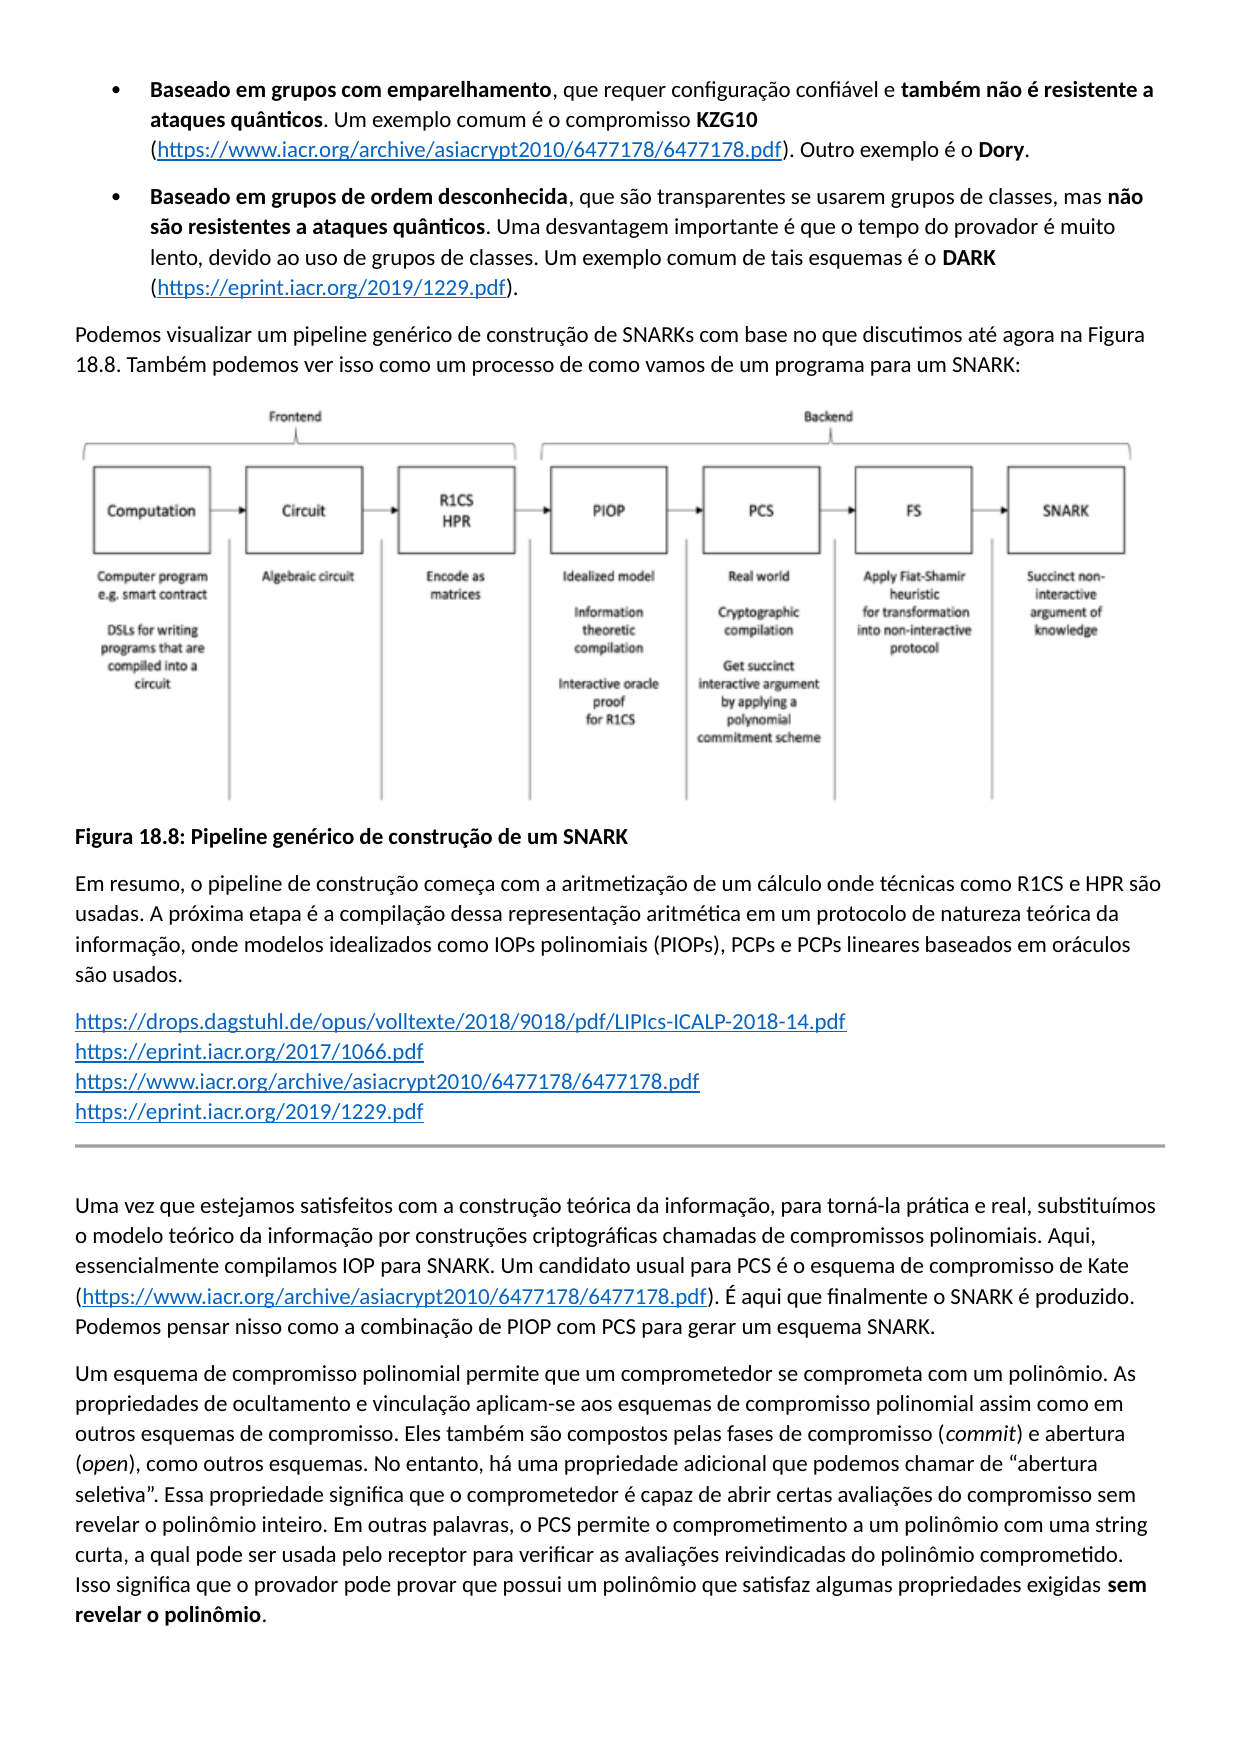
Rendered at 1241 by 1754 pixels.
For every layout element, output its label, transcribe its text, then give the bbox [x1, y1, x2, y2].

picture [75, 396, 1141, 821]
text Um esquema de compromisso polinomial permite que um comprometedor se comprometa com um polinômio. As propriedades de ocultamento e vinculação aplicam-se aos esquemas de compromisso polinomial assim como em outros esquemas de compromisso. Eles também são compostos pelas fases de compromisso (commit) e abertura (open), como outros esquemas. No entanto, há uma propriedade adicional que podemos chamar de “abertura seletiva”. Essa propriedade significa que o comprometedor é capaz de abrir certas avaliações do compromisso sem revelar o polinômio inteiro. Em outras palavras, o PCS permite o comprometimento a um polinômio com uma string curta, a qual pode ser usada pelo receptor para verificar as avaliações reivindicadas do polinômio comprometido. Isso significa que o provador pode provar que possui um polinômio que satisfaz algumas propriedades exigidas sem revelar o polinômio. [75, 1359, 1165, 1629]
text Em resumo, o pipeline de construção começa com a aritmetização de um cálculo onde técnicas como R1CS e HPR são usadas. A próxima etapa é a compilação dessa representação aritmética em um protocolo de natureza teórica da informação, onde modelos idealizados como IOPs polinomiais (PIOPs), PCPs e PCPs lineares baseados em oráculos são usados. [75, 869, 1165, 988]
list Baseado em grupos com emparelhamento, que requer configuração confiável e também não é resistente a ataques quânticos. Um exemplo comum é o compromisso KZG10 (https://www.iacr.org/archive/asiacrypt2010/6477178/6477178.pdf). Outro exemplo é o Dory. [112, 75, 1165, 163]
text https://drops.dagstuhl.de/opus/volltexte/2018/9018/pdf/LIPIcs-ICALP-2018-14.pdf https://eprint.iacr.org/2017/1066.pdf https://www.iacr.org/archive/asiacrypt2010/6477178/6477178.pdf https://eprint.iacr.org/2019/1229.pdf [75, 1007, 1165, 1126]
list Baseado em grupos de ordem desconhecida, que são transparentes se usarem grupos de classes, mas não são resistentes a ataques quânticos. Uma desvantagem importante é que o tempo do provador é muito lento, devido ao uso de grupos de classes. Um exemplo comum de tais esquemas é o DARK (https://eprint.iacr.org/2019/1229.pdf). [112, 182, 1165, 301]
text Uma vez que estejamos satisfeitos com a construção teórica da informação, para torná-la prática e real, substituímos o modelo teórico da informação por construções criptográficas chamadas de compromissos polinomiais. Aqui, essencialmente compilamos IOP para SNARK. Um candidato usual para PCS é o esquema de compromisso de Kate (https://www.iacr.org/archive/asiacrypt2010/6477178/6477178.pdf). É aqui que finalmente o SNARK é produzido. Podemos pensar nisso como a combinação de PIOP com PCS para gerar um esquema SNARK. [75, 1191, 1165, 1340]
text Podemos visualizar um pipeline genérico de construção de SNARKs com base no que discutimos até agora na Figura 18.8. Também podemos ver isso como um processo de como vamos de um programa para um SNARK: [75, 320, 1165, 378]
